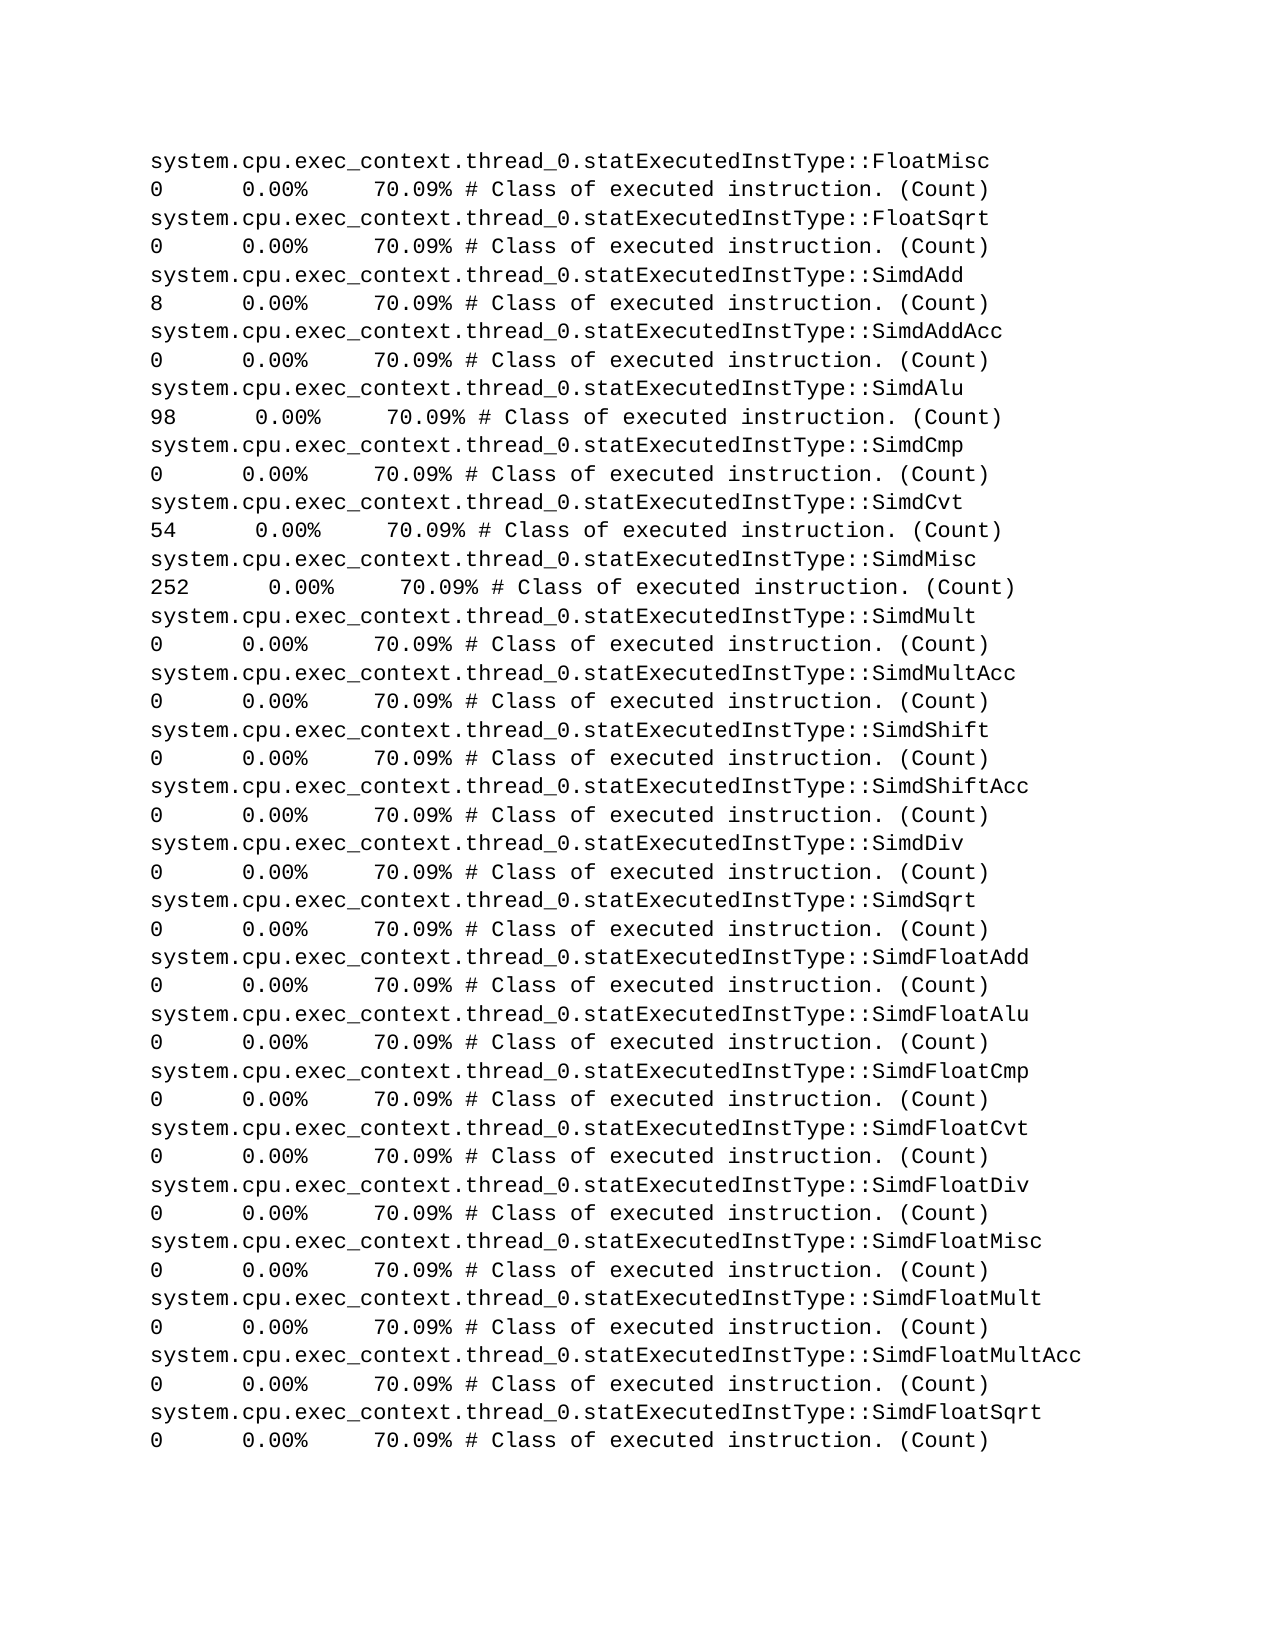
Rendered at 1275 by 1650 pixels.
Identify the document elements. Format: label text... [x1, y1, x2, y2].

text system.cpu.exec_context.thread_0.statExecutedInstType::SimdDiv 0 0.00% 70.09% # Class of executed instruction. (Count) [150, 832, 1125, 886]
text system.cpu.exec_context.thread_0.statExecutedInstType::SimdAddAcc 0 0.00% 70.09% # Class of executed instruction. (Count) [150, 321, 1125, 374]
text system.cpu.exec_context.thread_0.statExecutedInstType::SimdFloatSqrt 0 0.00% 70.09% # Class of executed instruction. (Count) [150, 1401, 1125, 1454]
text system.cpu.exec_context.thread_0.statExecutedInstType::FloatMisc 0 0.00% 70.09% # Class of executed instruction. (Count) [150, 150, 1125, 203]
text system.cpu.exec_context.thread_0.statExecutedInstType::SimdFloatCmp 0 0.00% 70.09% # Class of executed instruction. (Count) [150, 1060, 1125, 1113]
text system.cpu.exec_context.thread_0.statExecutedInstType::SimdFloatCvt 0 0.00% 70.09% # Class of executed instruction. (Count) [150, 1117, 1125, 1170]
text system.cpu.exec_context.thread_0.statExecutedInstType::SimdShiftAcc 0 0.00% 70.09% # Class of executed instruction. (Count) [150, 776, 1125, 829]
text system.cpu.exec_context.thread_0.statExecutedInstType::SimdFloatMult 0 0.00% 70.09% # Class of executed instruction. (Count) [150, 1287, 1125, 1341]
text system.cpu.exec_context.thread_0.statExecutedInstType::SimdMisc 252 0.00% 70.09% # Class of executed instruction. (Count) [150, 548, 1125, 601]
text system.cpu.exec_context.thread_0.statExecutedInstType::SimdMultAcc 0 0.00% 70.09% # Class of executed instruction. (Count) [150, 662, 1125, 715]
text system.cpu.exec_context.thread_0.statExecutedInstType::SimdFloatDiv 0 0.00% 70.09% # Class of executed instruction. (Count) [150, 1174, 1125, 1227]
text system.cpu.exec_context.thread_0.statExecutedInstType::SimdFloatMultAcc 0 0.00% 70.09% # Class of executed instruction. (Count) [150, 1344, 1125, 1398]
text system.cpu.exec_context.thread_0.statExecutedInstType::SimdMult 0 0.00% 70.09% # Class of executed instruction. (Count) [150, 605, 1125, 658]
text system.cpu.exec_context.thread_0.statExecutedInstType::SimdFloatAlu 0 0.00% 70.09% # Class of executed instruction. (Count) [150, 1003, 1125, 1056]
text system.cpu.exec_context.thread_0.statExecutedInstType::SimdFloatMisc 0 0.00% 70.09% # Class of executed instruction. (Count) [150, 1231, 1125, 1284]
text system.cpu.exec_context.thread_0.statExecutedInstType::SimdFloatAdd 0 0.00% 70.09% # Class of executed instruction. (Count) [150, 946, 1125, 999]
text system.cpu.exec_context.thread_0.statExecutedInstType::SimdAdd 8 0.00% 70.09% # Class of executed instruction. (Count) [150, 264, 1125, 317]
text system.cpu.exec_context.thread_0.statExecutedInstType::SimdAlu 98 0.00% 70.09% # Class of executed instruction. (Count) [150, 377, 1125, 431]
text system.cpu.exec_context.thread_0.statExecutedInstType::FloatSqrt 0 0.00% 70.09% # Class of executed instruction. (Count) [150, 207, 1125, 260]
text system.cpu.exec_context.thread_0.statExecutedInstType::SimdCvt 54 0.00% 70.09% # Class of executed instruction. (Count) [150, 491, 1125, 544]
text system.cpu.exec_context.thread_0.statExecutedInstType::SimdCmp 0 0.00% 70.09% # Class of executed instruction. (Count) [150, 434, 1125, 488]
text system.cpu.exec_context.thread_0.statExecutedInstType::SimdShift 0 0.00% 70.09% # Class of executed instruction. (Count) [150, 719, 1125, 772]
text system.cpu.exec_context.thread_0.statExecutedInstType::SimdSqrt 0 0.00% 70.09% # Class of executed instruction. (Count) [150, 889, 1125, 943]
